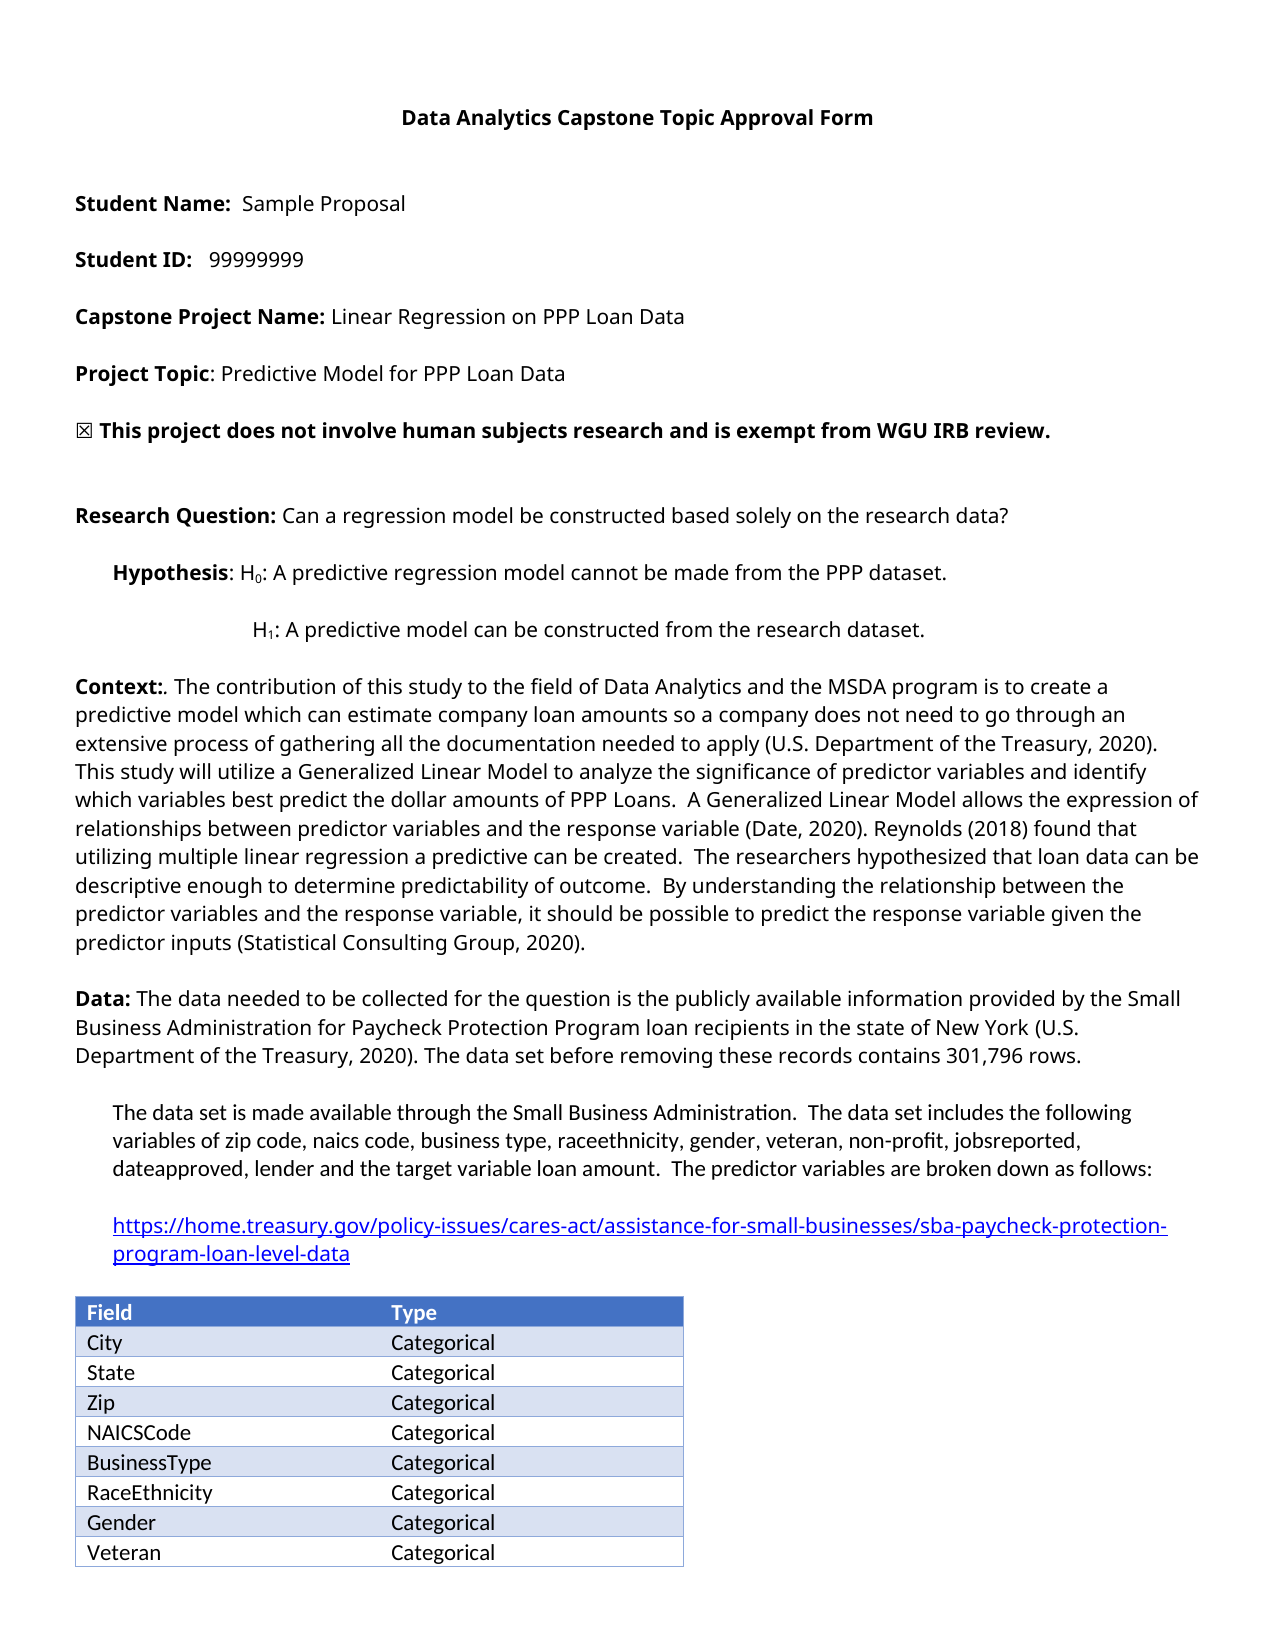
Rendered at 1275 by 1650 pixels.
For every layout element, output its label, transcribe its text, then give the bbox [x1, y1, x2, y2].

text Capstone Project Name: [75, 302, 1200, 331]
text Context:. [75, 672, 1200, 956]
text Data Analytics Capstone Topic Approval Form [75, 103, 1200, 132]
text Project Topic: [75, 359, 1200, 388]
text Data: (U.S. Department of the Treasury, 2020). The data set before removing these records contains 301,796 rows. [75, 984, 1200, 1070]
text Research Question: [75, 502, 1200, 530]
text This project does not involve human subjects research and is exempt from WGU IRB review. [75, 416, 1200, 445]
text Student Name: [75, 189, 1200, 217]
text Student ID: [75, 246, 1200, 274]
text H1: A predictive model can be constructed from the research dataset. [112, 615, 1200, 643]
text Hypothesis: H0: A predictive regression model cannot be made from the PPP dataset. [112, 558, 1200, 587]
